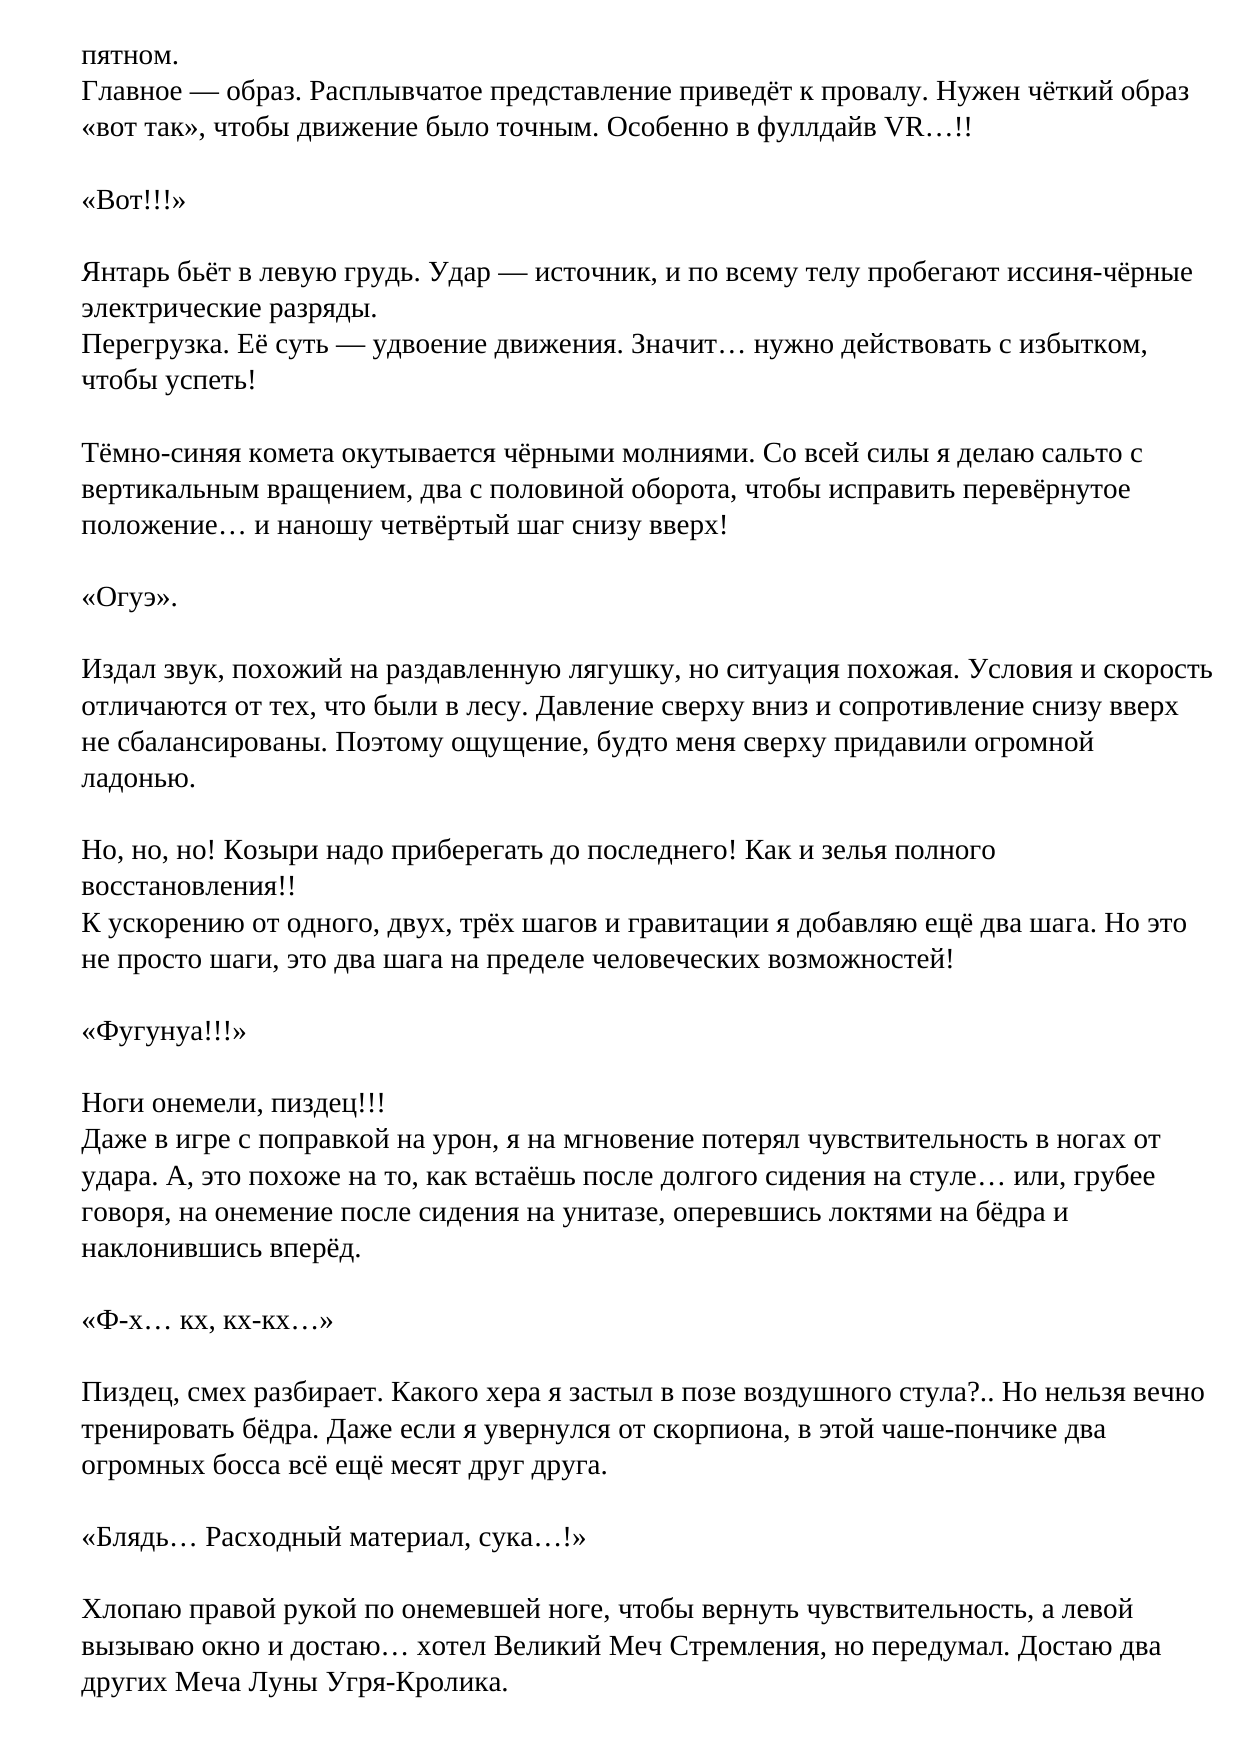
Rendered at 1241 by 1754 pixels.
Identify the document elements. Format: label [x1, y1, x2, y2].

text [81, 37, 1215, 1733]
